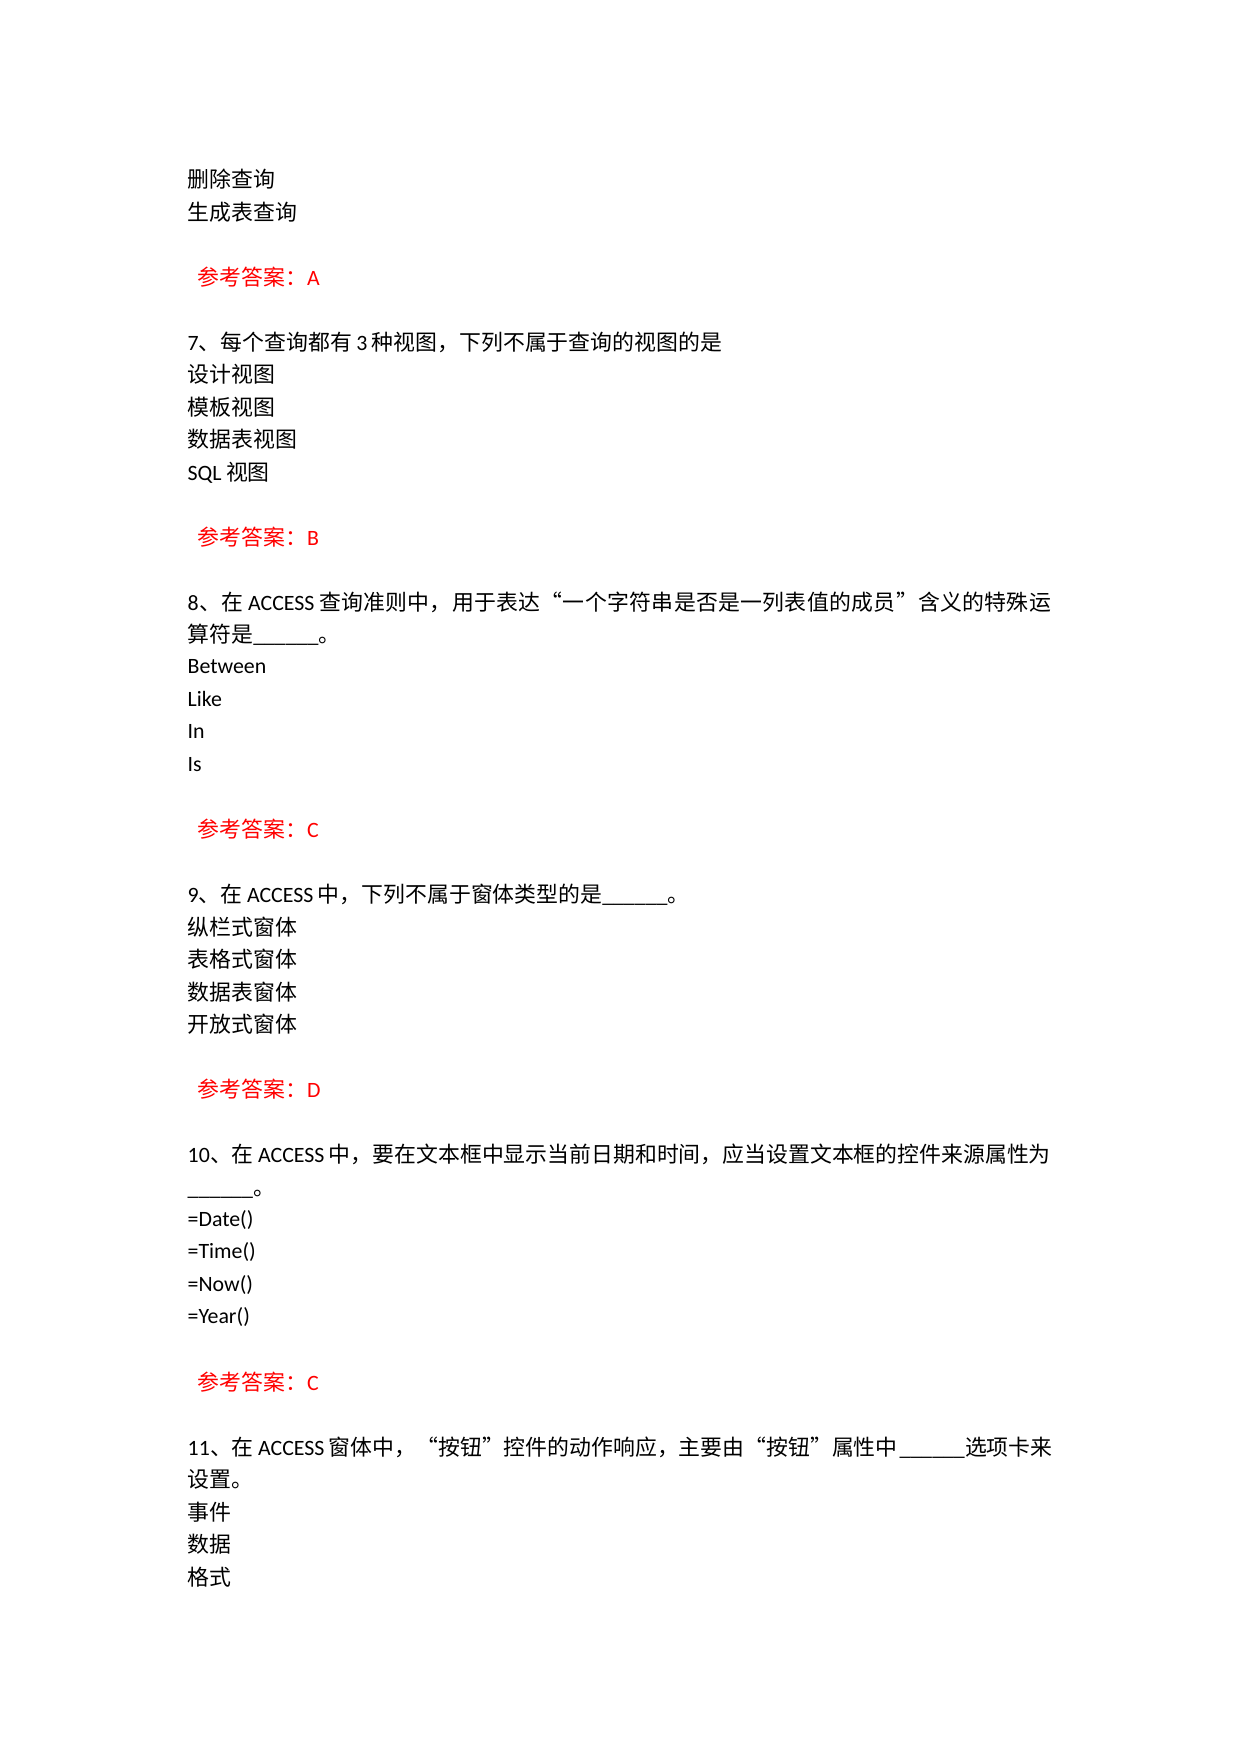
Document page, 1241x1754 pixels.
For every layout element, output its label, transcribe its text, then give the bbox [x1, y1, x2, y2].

text 参考答案：D [187, 1072, 1053, 1104]
text 开放式窗体 [187, 1007, 1053, 1039]
text 10、在ACCESS中，要在文本框中显示当前日期和时间，应当设置文本框的控件来源属性为______。 [187, 1137, 1053, 1202]
text 事件 [187, 1494, 1053, 1527]
text 参考答案：B [187, 519, 1053, 552]
text Between [187, 649, 1053, 682]
text Like [187, 682, 1053, 714]
text 生成表查询 [187, 194, 1053, 227]
text 11、在ACCESS窗体中，“按钮”控件的动作响应，主要由“按钮”属性中______选项卡来设置。 [187, 1429, 1053, 1494]
text 参考答案：C [187, 812, 1053, 844]
text 数据 [187, 1527, 1053, 1559]
text 格式 [187, 1559, 1053, 1592]
text =Now() [187, 1267, 1053, 1299]
text 设计视图 [187, 357, 1053, 389]
text =Date() [187, 1202, 1053, 1234]
text 参考答案：A [187, 259, 1053, 292]
text =Year() [187, 1299, 1053, 1332]
text Is [187, 747, 1053, 779]
text 数据表视图 [187, 422, 1053, 454]
text In [187, 714, 1053, 747]
text 7、每个查询都有3种视图，下列不属于查询的视图的是 [187, 324, 1053, 357]
text 表格式窗体 [187, 942, 1053, 974]
text SQL视图 [187, 454, 1053, 487]
text 8、在ACCESS查询准则中，用于表达“一个字符串是否是一列表值的成员”含义的特殊运算符是______。 [187, 584, 1053, 649]
text 纵栏式窗体 [187, 909, 1053, 942]
text 参考答案：C [187, 1364, 1053, 1397]
text 删除查询 [187, 162, 1053, 194]
text 9、在ACCESS中，下列不属于窗体类型的是______。 [187, 877, 1053, 909]
text 数据表窗体 [187, 974, 1053, 1007]
text 模板视图 [187, 389, 1053, 422]
text =Time() [187, 1234, 1053, 1267]
